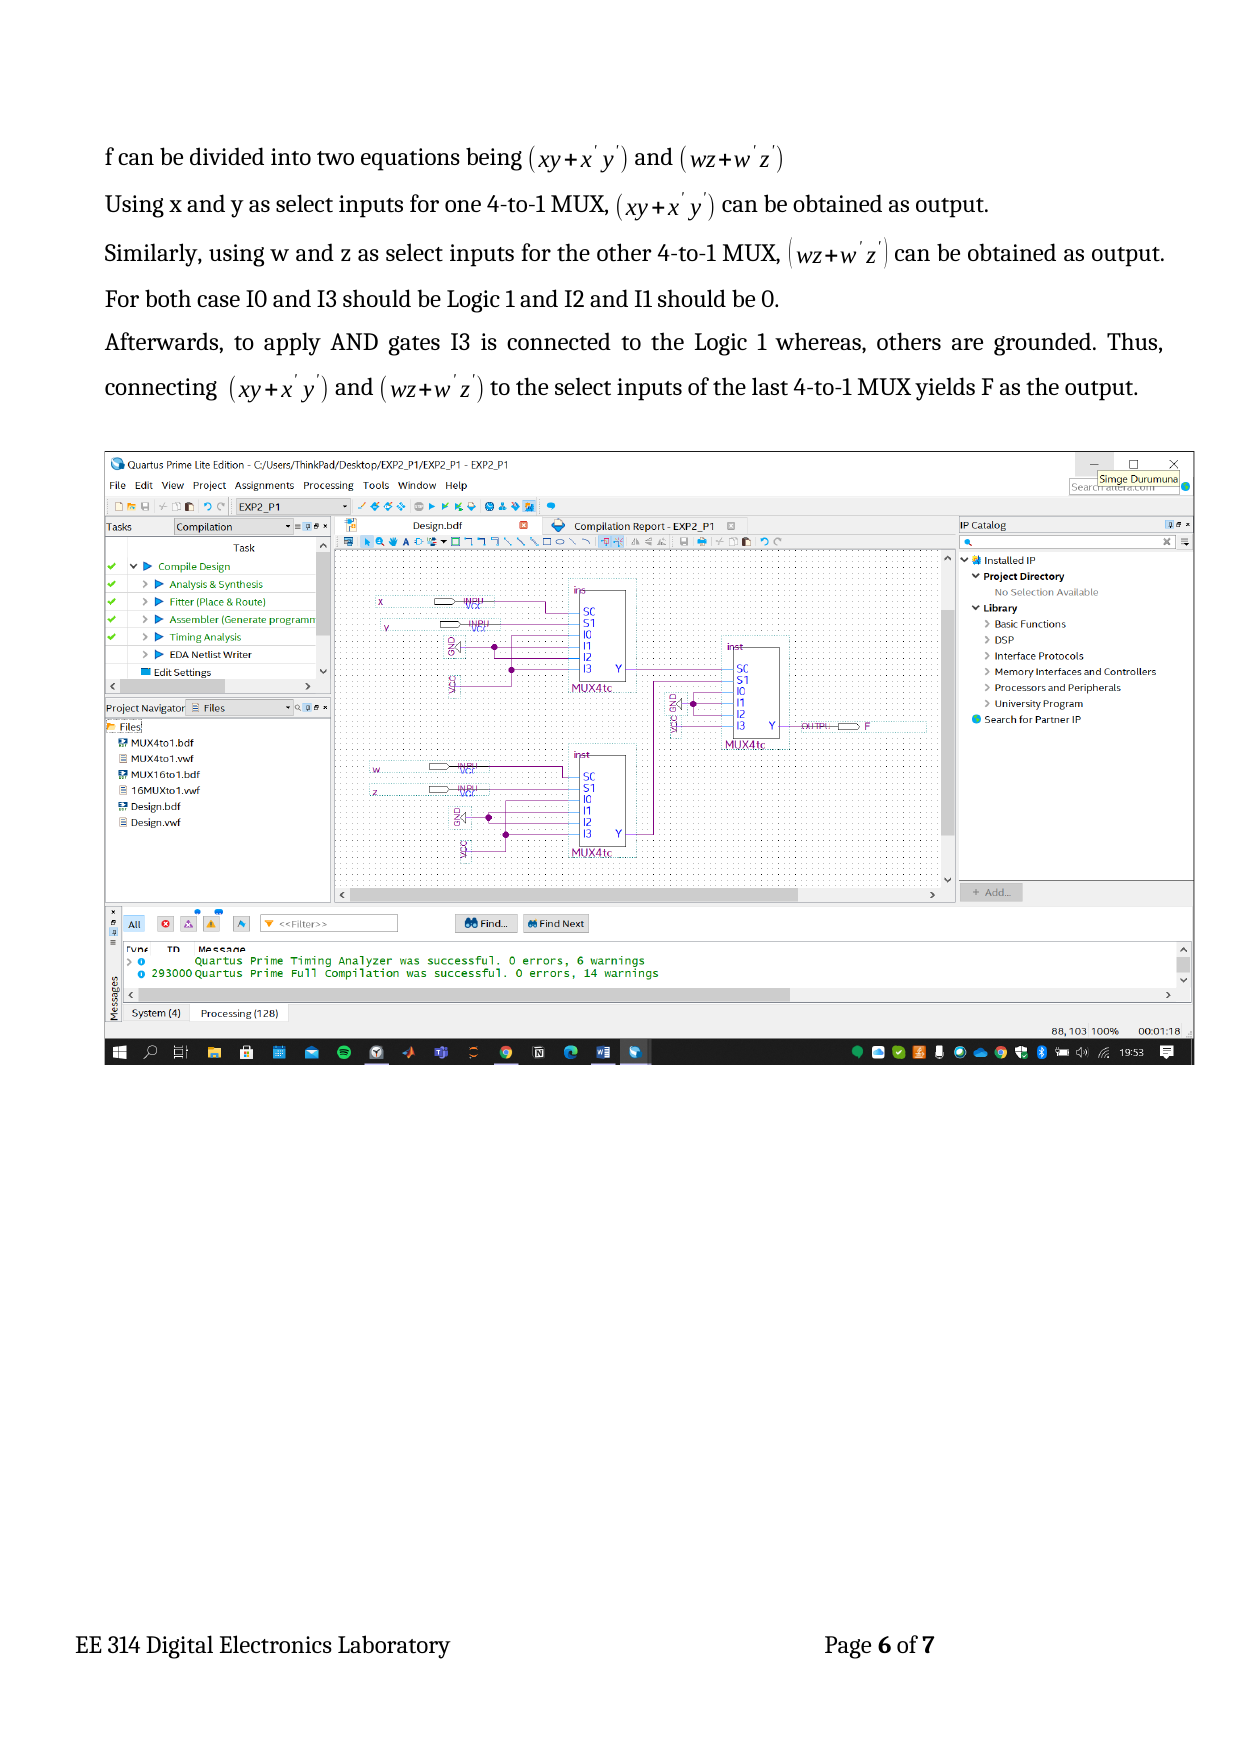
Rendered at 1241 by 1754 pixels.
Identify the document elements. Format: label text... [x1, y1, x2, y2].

list f can be divided into two equations being and [104, 141, 1165, 174]
list Afterwards, to apply AND gates I3 is connected to the Logic 1 whereas, others are grounded. Thus, connecting and to the select inputs of the last 4-to-1 MUX yields F as the output. [104, 328, 1165, 404]
list Similarly, using w and z as select inputs for the other 4-to-1 MUX, can be obtained as output. For both case I0 and I3 should be Logic 1 and I2 and I1 should be 0. [104, 236, 1165, 313]
list Using x and y as select inputs for one 4-to-1 MUX, can be obtained as output. [104, 188, 1165, 221]
picture [104, 451, 1195, 1065]
